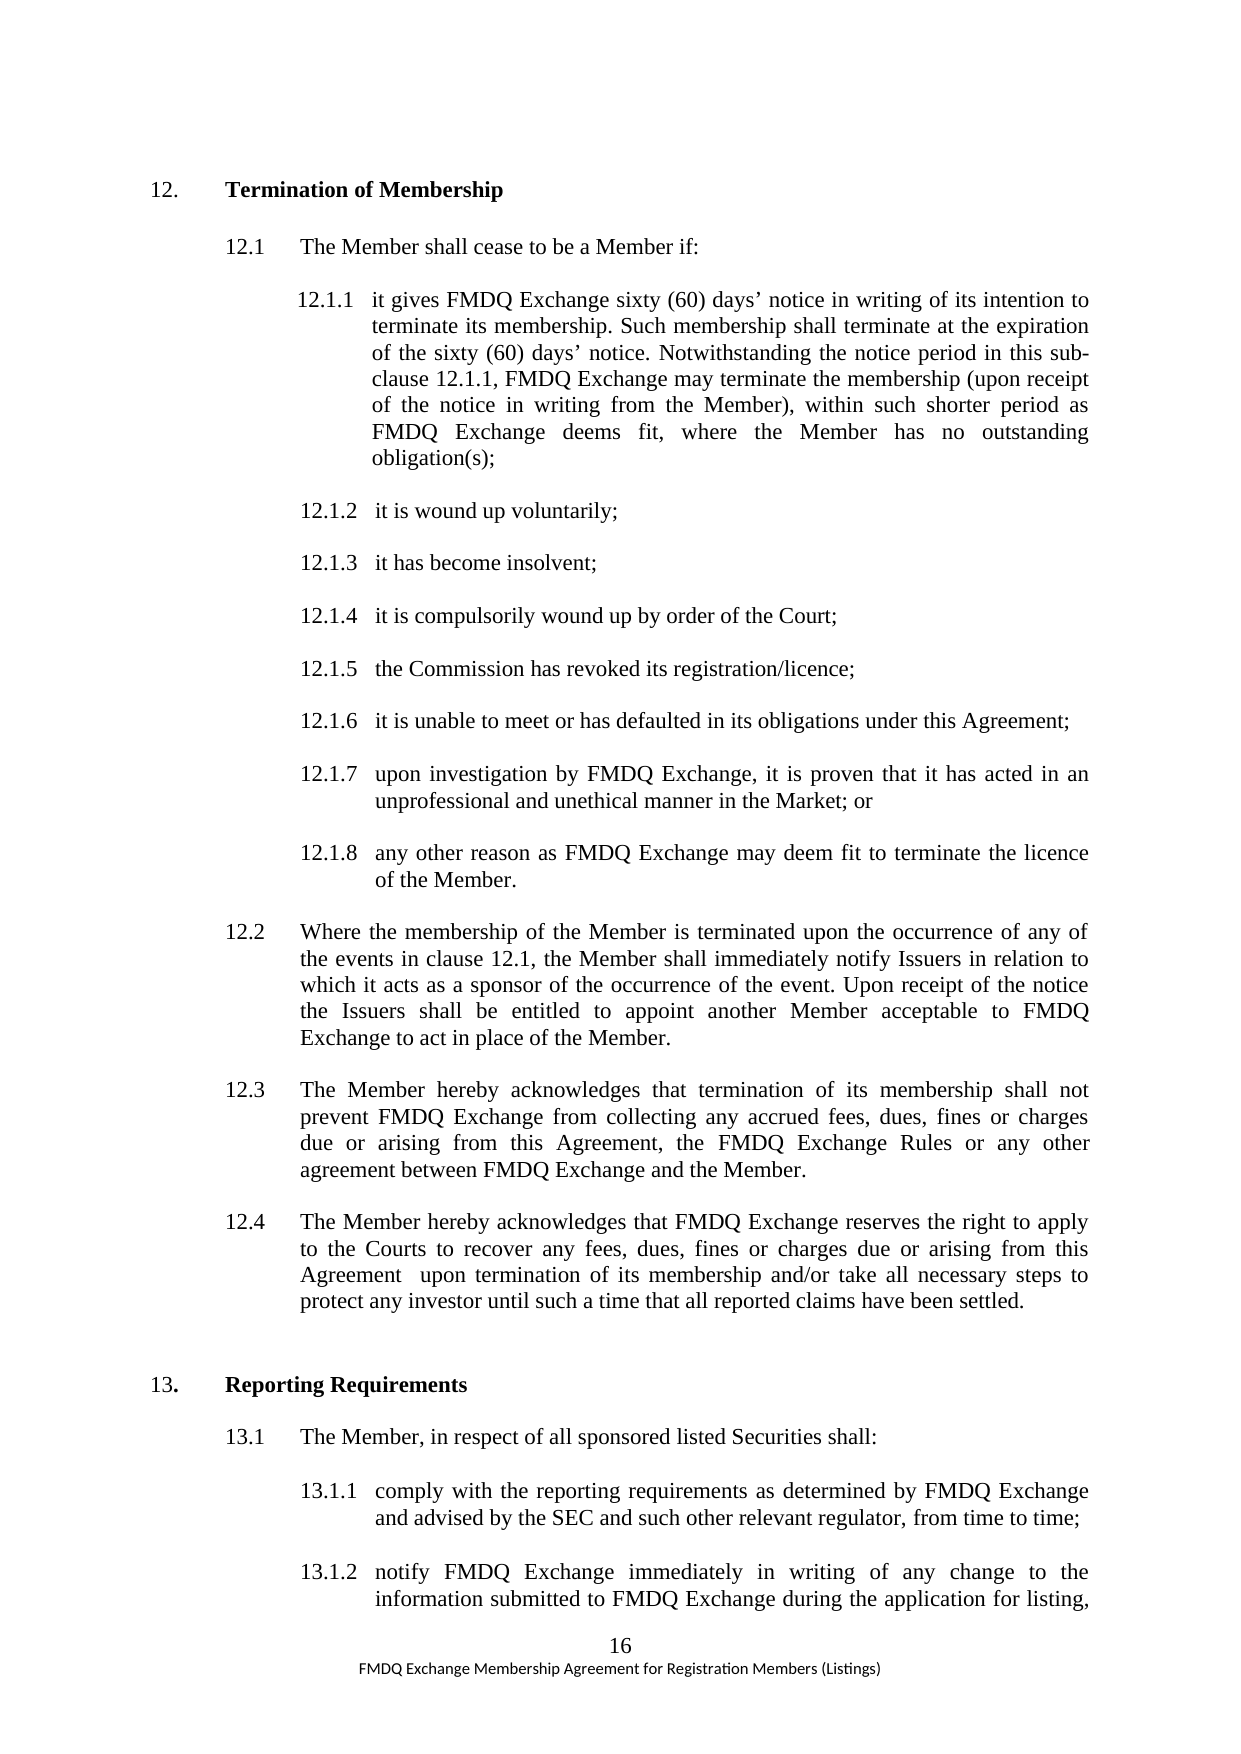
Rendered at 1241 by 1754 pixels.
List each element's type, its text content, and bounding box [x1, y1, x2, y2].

text 12.1.2 it is wound up voluntarily; [150, 497, 1090, 523]
text 12.1.6 it is unable to meet or has defaulted in its obligations under this Agreement; [300, 708, 1090, 734]
text 12.1.5 the Commission has revoked its registration/licence; [225, 655, 1090, 681]
text 12.1.1 it gives FMDQ Exchange sixty (60) days’ notice in writing of its intention to terminate its membership. Such membership shall terminate at the expiration of the sixty (60) days’ notice. Notwithstanding the notice period in this sub-clause 12.1.1, FMDQ Exchange may terminate the membership (upon receipt of the notice in writing from the Member), within such shorter period as FMDQ Exchange deems fit, where the Member has no outstanding obligation(s); [297, 286, 1090, 470]
text 12.2 Where the membership of the Member is terminated upon the occurrence of any of the events in clause 12.1, the Member shall immediately notify Issuers in relation to which it acts as a sponsor of the occurrence of the event. Upon receipt of the notice the Issuers shall be entitled to appoint another Member acceptable to FMDQ Exchange to act in place of the Member. [225, 918, 1090, 1050]
text 13.1 The Member, in respect of all sponsored listed Securities shall: [225, 1423, 1090, 1450]
text 12.1.8 any other reason as FMDQ Exchange may deem fit to terminate the licence of the Member. [300, 839, 1090, 892]
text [300, 1557, 1090, 1611]
text 12.1.3 it has become insolvent; [150, 549, 1090, 576]
text 12.4 The Member hereby acknowledges that FMDQ Exchange reserves the right to apply to the Courts to recover any fees, dues, fines or charges due or arising from this Agreement upon termination of its membership and/or take all necessary steps to protect any investor until such a time that all reported claims have been settled. [225, 1208, 1090, 1314]
text 12.1.4 it is compulsorily wound up by order of the Court; [150, 602, 1090, 628]
text 13. Reporting Requirements [150, 1371, 1090, 1397]
text 12.3 The Member hereby acknowledges that termination of its membership shall not prevent FMDQ Exchange from collecting any accrued fees, dues, fines or charges due or arising from this Agreement, the FMDQ Exchange Rules or any other agreement between FMDQ Exchange and the Member. [225, 1077, 1090, 1182]
text 12.1 The Member shall cease to be a Member if: [150, 233, 1090, 259]
text 13.1.1 comply with the reporting requirements as determined by FMDQ Exchange and advised by the SEC and such other relevant regulator, from time to time; [300, 1476, 1090, 1530]
text 12.1.7 upon investigation by FMDQ Exchange, it is proven that it has acted in an unprofessional and unethical manner in the Market; or [300, 760, 1090, 813]
text 12. Termination of Membership [150, 176, 1090, 203]
